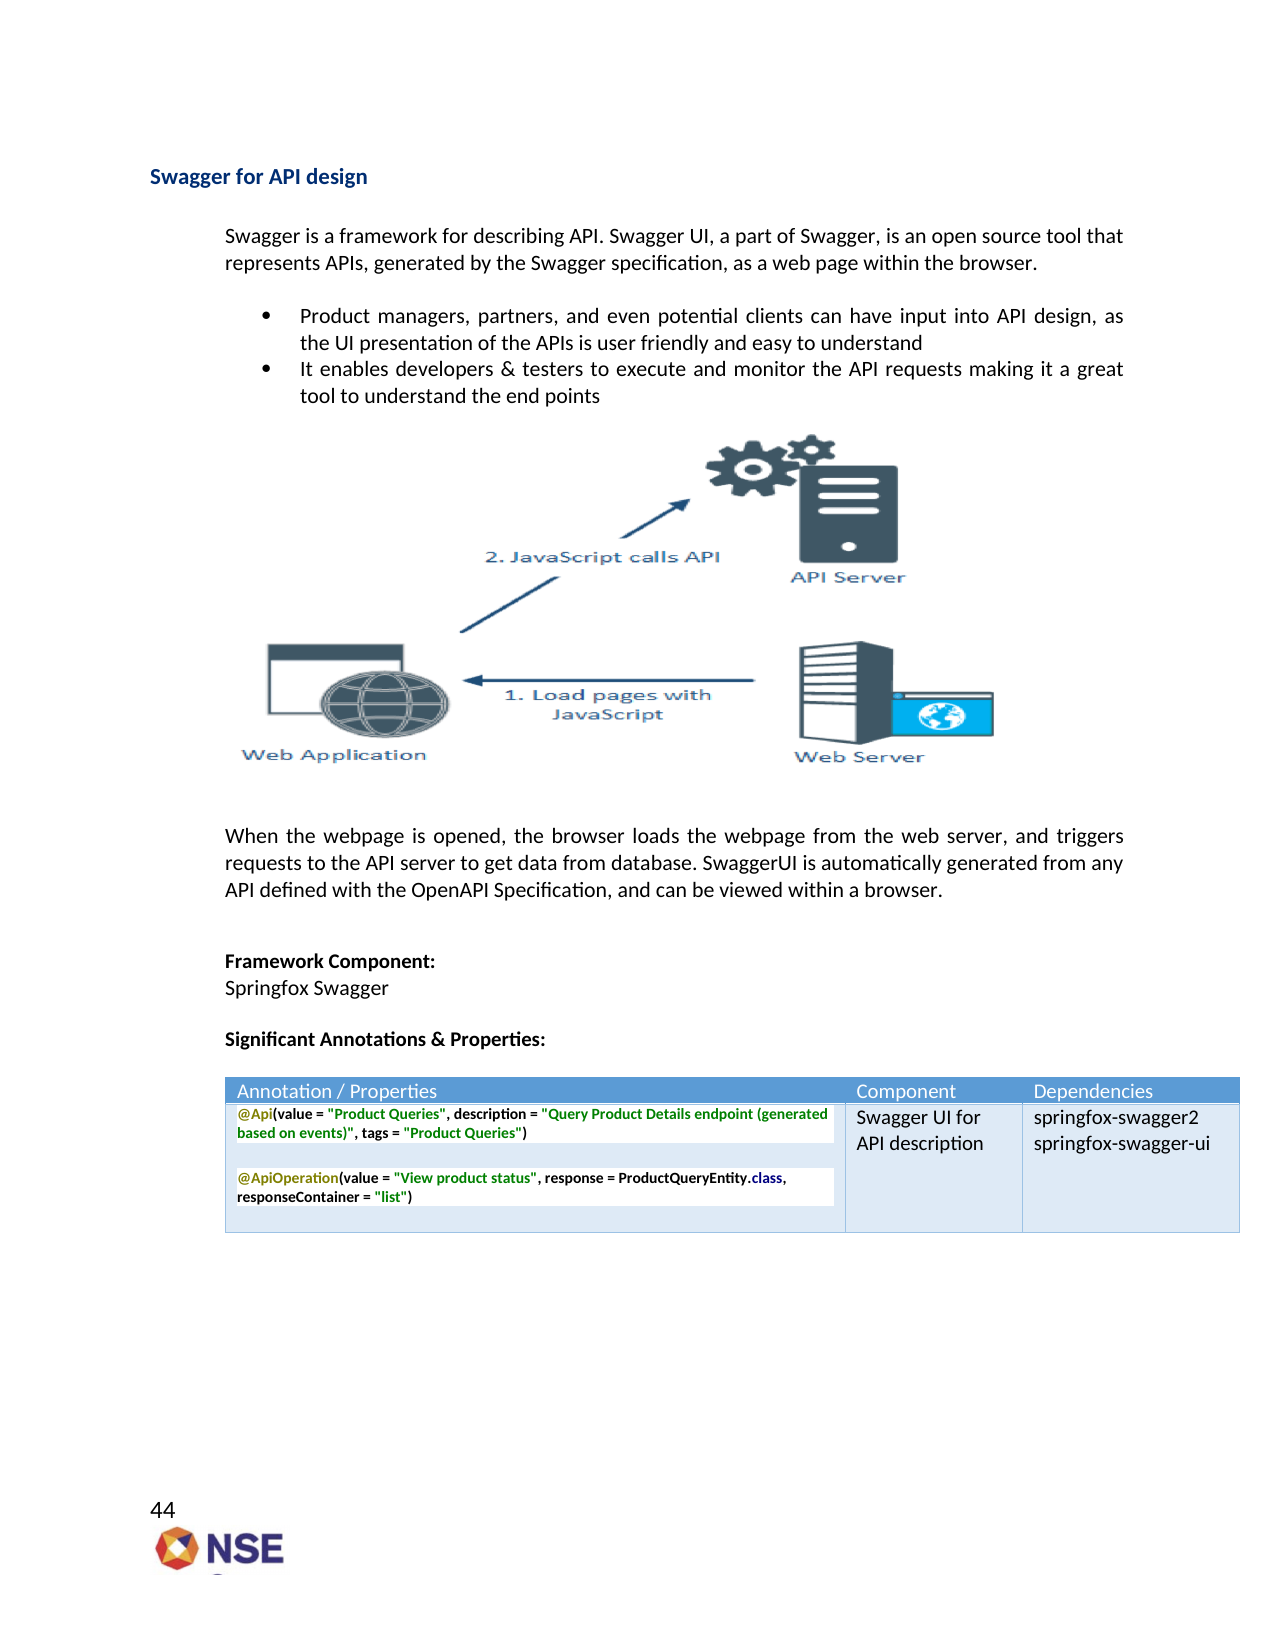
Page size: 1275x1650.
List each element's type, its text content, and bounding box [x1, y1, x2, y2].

text Springfox Swagger [225, 974, 1125, 1001]
table_cell Swagger UI for API description [846, 1105, 1022, 1232]
table_cell springfox-swagger2 springfox-swagger-ui [1023, 1105, 1239, 1232]
text When the webpage is opened, the browser loads the webpage from the web server, and triggers requests to the API server to get data from database. SwaggerUI is automatically generated from any API defined with the OpenAPI Specification, and can be viewed within a browser. [225, 822, 1125, 902]
list Product managers, partners, and even potential clients can have input into API design, as the UI presentation of the APIs is user friendly and easy to understand [262, 302, 1125, 356]
text Significant Annotations & Properties: [225, 1026, 1125, 1052]
text Swagger is a framework for describing API. Swagger UI, a part of Swagger, is an open source tool that represents APIs, generated by the Swagger specification, as a web page within the browser. [225, 222, 1125, 276]
table_cell @Api(value = "Product Queries", description = "Query Product Details endpoint (generated based on events)", tags = "Product Queries") @ApiOperation(value = "View product status", response = ProductQueryEntity.class, responseContainer = "list") [226, 1105, 845, 1232]
picture [150, 1525, 290, 1575]
table_header Dependencies [1023, 1078, 1239, 1103]
table_header Component [846, 1078, 1022, 1103]
subtitle Swagger for API design [150, 162, 1125, 191]
text Framework Component: [225, 949, 1125, 974]
picture [225, 434, 995, 775]
list It enables developers & testers to execute and monitor the API requests making it a great tool to understand the end points [262, 356, 1125, 409]
table_header Annotation / Properties [226, 1078, 845, 1103]
